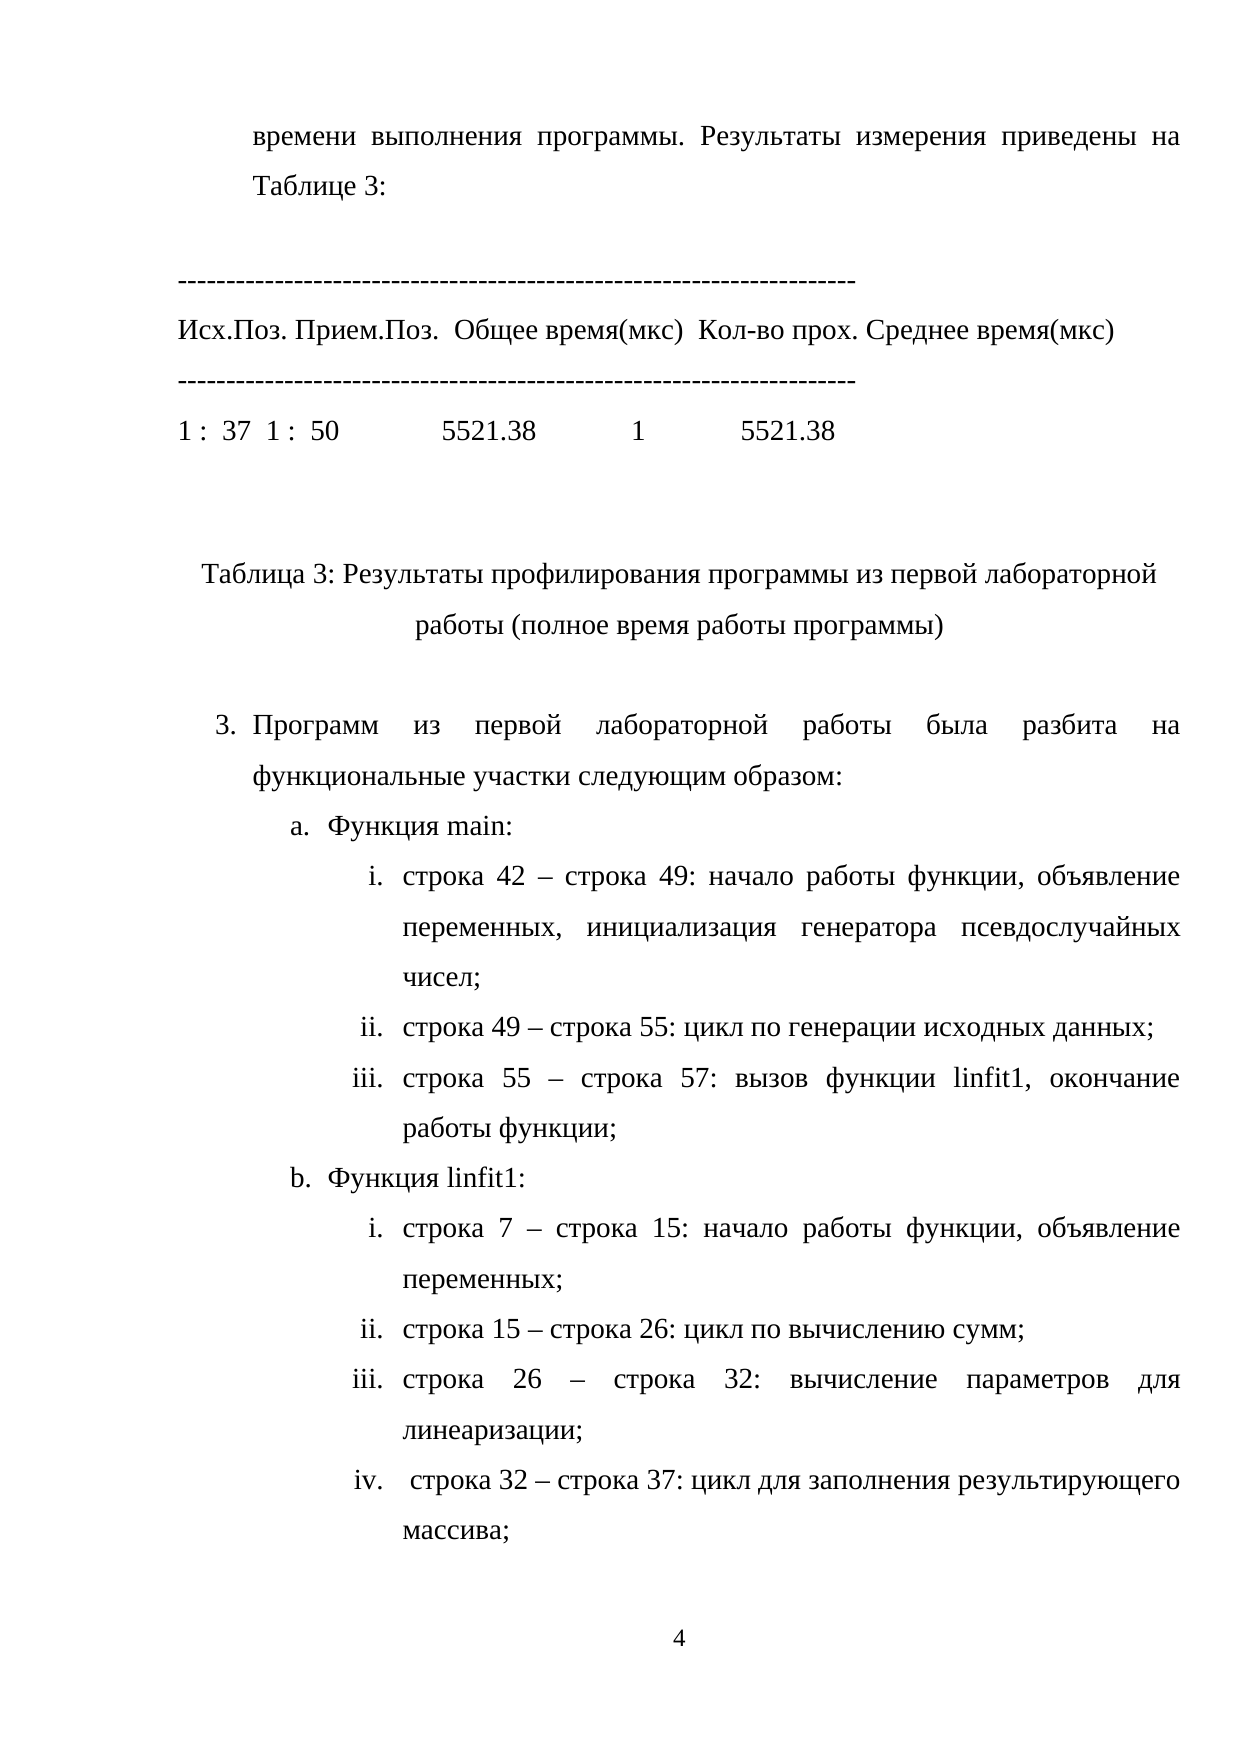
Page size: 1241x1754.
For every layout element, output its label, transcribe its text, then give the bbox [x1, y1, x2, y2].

list строка 26 – строка 32: вычисление параметров для линеаризации; [383, 1362, 1181, 1445]
text ---------------------------------------------------------------------- [177, 262, 1181, 295]
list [215, 118, 1181, 202]
list строка 15 – строка 26: цикл по вычислению сумм; [383, 1311, 1181, 1345]
text ---------------------------------------------------------------------- [177, 362, 1181, 396]
list Функция main: [290, 808, 1181, 842]
text Таблица 3: Результаты профилирования программы из первой лабораторной работы (полное время работы программы) [177, 557, 1181, 640]
list строка 42 – строка 49: начало работы функции, объявление переменных, инициализация генератора псевдослучайных чисел; [383, 858, 1181, 993]
list Функция linfit1: [290, 1160, 1181, 1194]
list Программ из первой лабораторной работы была разбита на функциональные участки следующим образом: [215, 707, 1181, 791]
list строка 55 – строка 57: вызов функции linfit1, окончание работы функции; [383, 1060, 1181, 1143]
list строка 32 – строка 37: цикл для заполнения результирующего массива; [383, 1462, 1181, 1546]
text Исх.Поз. Прием.Поз. Общее время(мкс) Кол-во прох. Среднее время(мкс) [177, 312, 1181, 346]
list строка 7 – строка 15: начало работы функции, объявление переменных; [383, 1211, 1181, 1294]
list строка 49 – строка 55: цикл по генерации исходных данных; [383, 1009, 1181, 1043]
text 1 : 37 1 : 50 5521.38 1 5521.38 [177, 413, 1181, 446]
